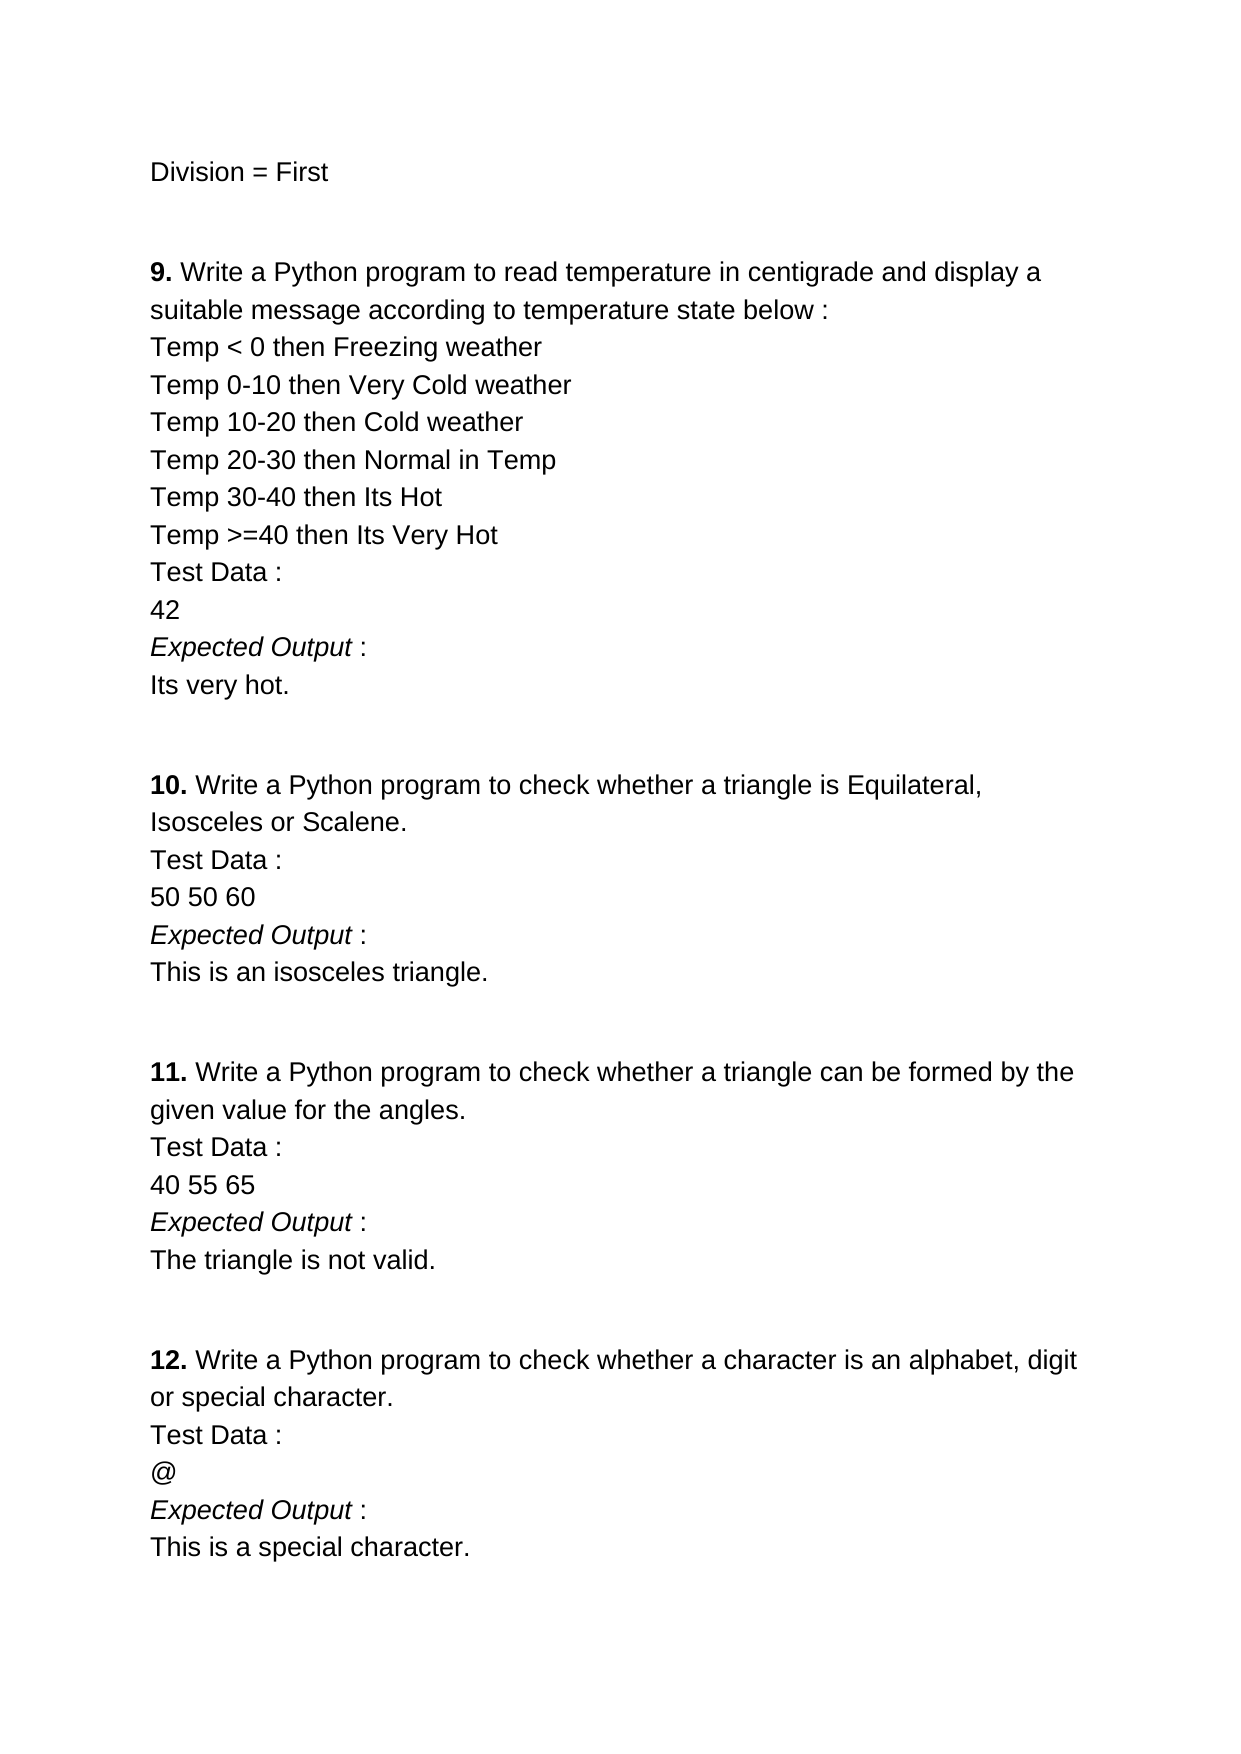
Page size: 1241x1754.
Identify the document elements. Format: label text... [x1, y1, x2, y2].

text 11. Write a Python program to check whether a triangle can be formed by the given value for the angles. Test Data : 40 55 65 Expected Output : The triangle is not valid. [150, 1050, 1090, 1312]
text 10. Write a Python program to check whether a triangle is Equilateral, Isosceles or Scalene. Test Data : 50 50 60 Expected Output : This is an isosceles triangle. [150, 762, 1090, 1025]
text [150, 150, 1090, 225]
text 9. Write a Python program to read temperature in centigrade and display a suitable message according to temperature state below : Temp < 0 then Freezing weather Temp 0-10 then Very Cold weather Temp 10-20 then Cold weather Temp 20-30 then Normal in Temp Temp 30-40 then Its Hot Temp >=40 then Its Very Hot Test Data : 42 Expected Output : Its very hot. [150, 250, 1090, 737]
text 12. Write a Python program to check whether a character is an alphabet, digit or special character. Test Data : @ Expected Output : This is a special character. [150, 1337, 1090, 1600]
